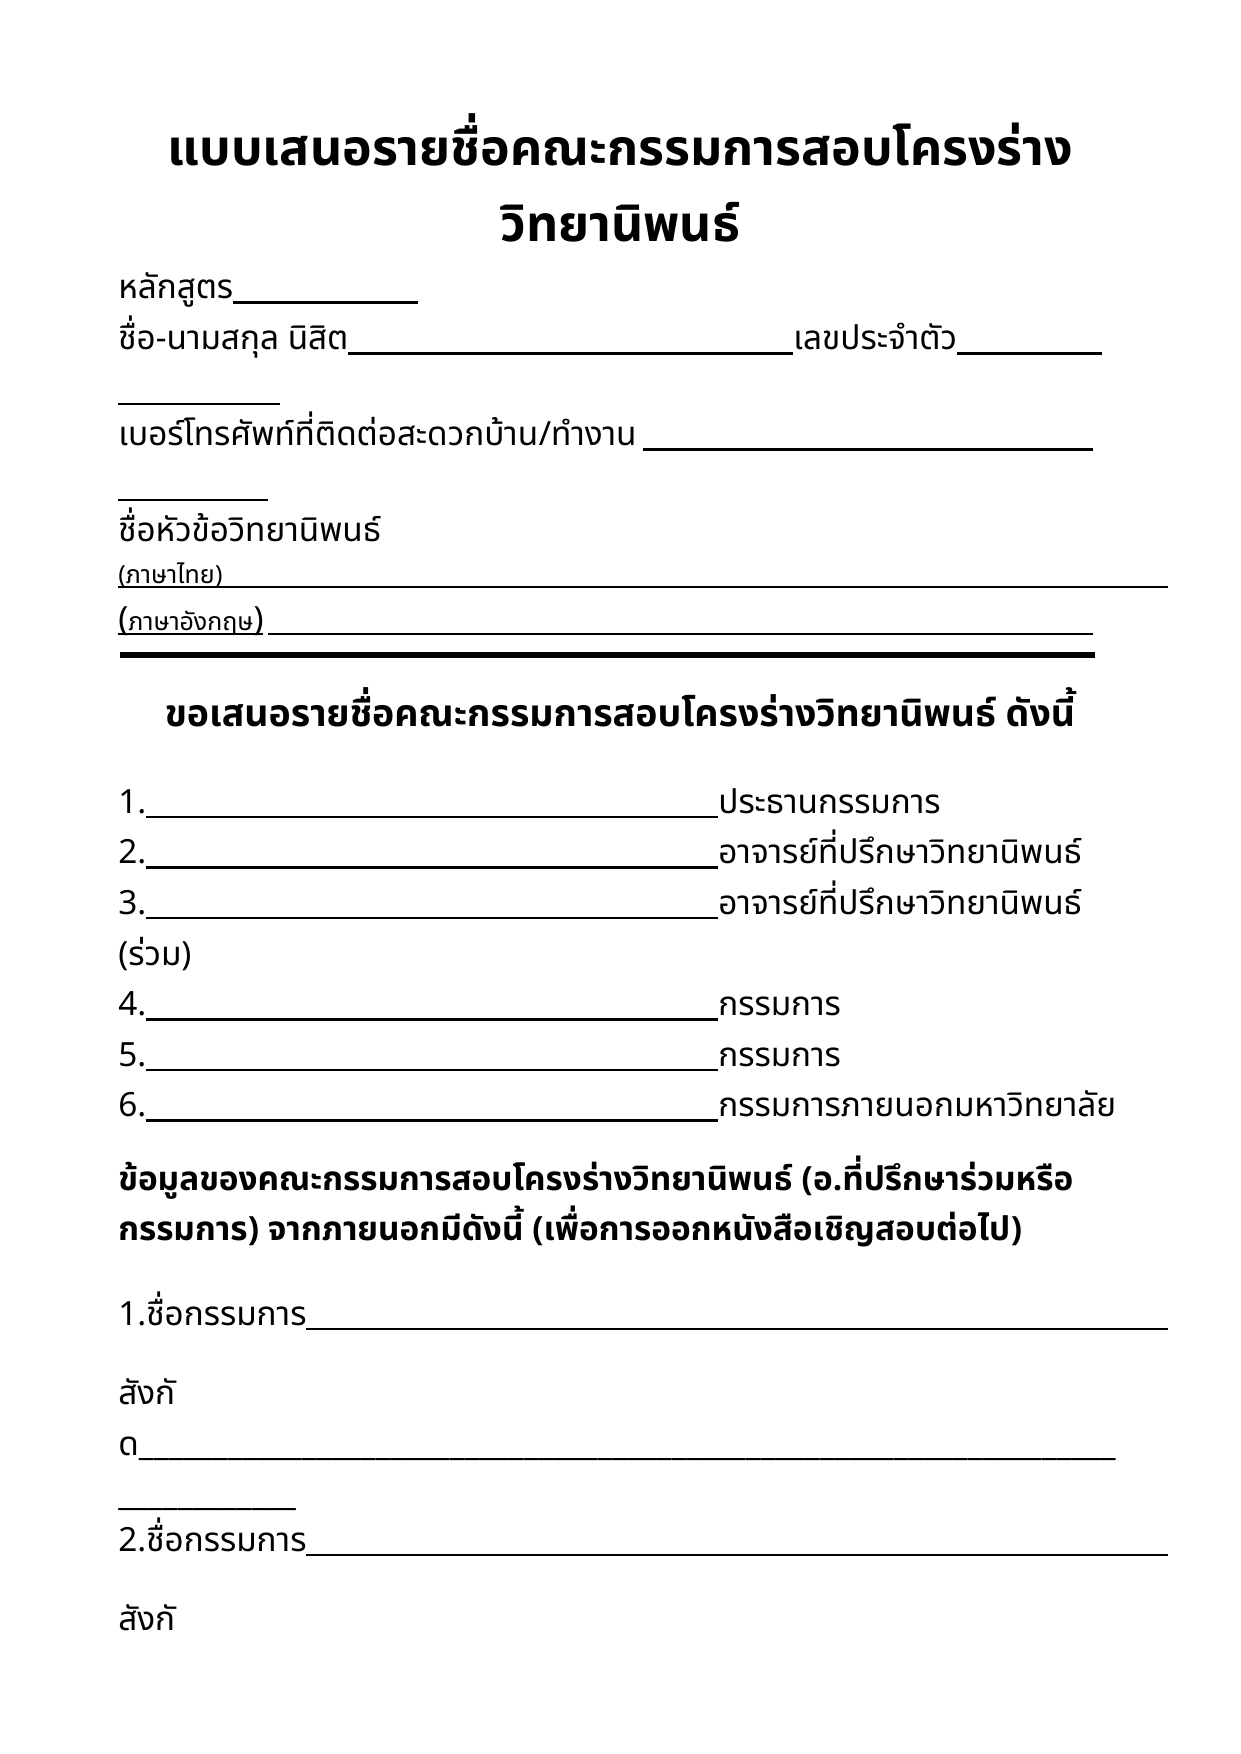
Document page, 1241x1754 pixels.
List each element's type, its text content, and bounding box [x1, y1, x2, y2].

text 4. กรรมการ [118, 980, 1122, 1031]
text แบบเสนอรายชื่อคณะกรรมการสอบโครงร่างวิทยานิพนธ์ [118, 112, 1122, 263]
subtitle (ภาษาอังกฤษ) [118, 594, 1122, 641]
text 1.ชื่อกรรมการ [118, 1290, 1122, 1340]
subtitle ข้อมูลของคณะกรรมการสอบโครงร่างวิทยานิพนธ์ (อ.ที่ปรึกษาร่วมหรือกรรมการ) จากภายนอกมีดังนี้ (เพื่อการออกหนังสือเชิญสอบต่อไป) [118, 1154, 1122, 1256]
text 1. ประธานกรรมการ [118, 777, 1122, 828]
text เบอร์โทรศัพท์ที่ติดต่อสะดวกบ้าน/ทำงาน [118, 410, 1122, 506]
text (ภาษาไทย) [118, 556, 1122, 586]
text ชื่อ-นามสกุล นิสิต เลขประจำตัว . [118, 314, 1122, 410]
text สังกัด______________________________________________________________________________ [118, 1340, 1122, 1516]
text 2.ชื่อกรรมการ [118, 1516, 1122, 1566]
text 5. กรรมการ [118, 1031, 1122, 1081]
subtitle ขอเสนอรายชื่อคณะกรรมการสอบโครงร่างวิทยานิพนธ์ ดังนี้ [118, 687, 1122, 743]
text 2. อาจารย์ที่ปรึกษาวิทยานิพนธ์ [118, 828, 1122, 879]
text ชื่อหัวข้อวิทยานิพนธ์ [118, 506, 1122, 556]
text 6. กรรมการภายนอกมหาวิทยาลัย [118, 1081, 1122, 1132]
text สังกัด______________________________________________________________________________ [118, 1566, 1122, 1645]
text 3. อาจารย์ที่ปรึกษาวิทยานิพนธ์ (ร่วม) [118, 879, 1122, 980]
text หลักสูตร [118, 263, 1122, 314]
